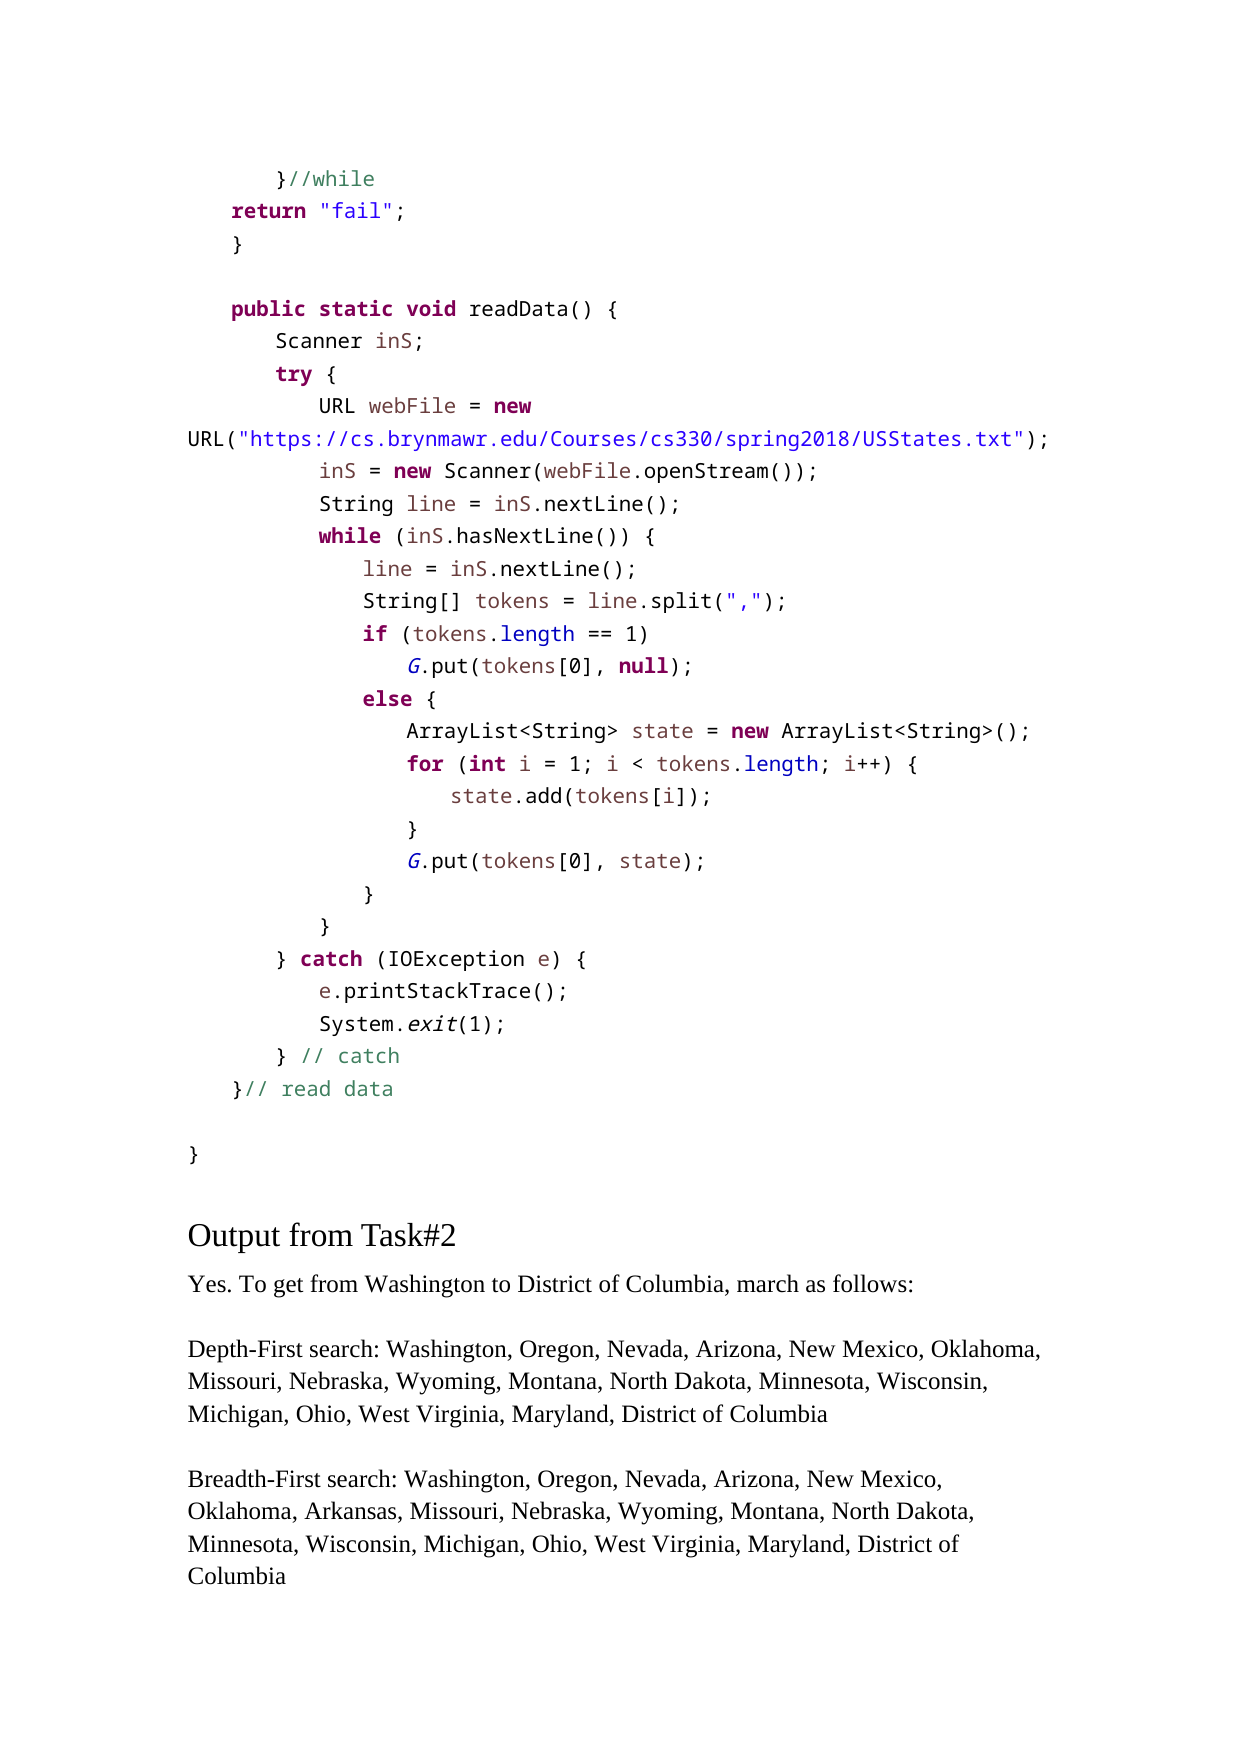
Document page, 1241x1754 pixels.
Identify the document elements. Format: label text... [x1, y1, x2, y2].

text } catch (IOException e) { [187, 942, 1053, 974]
text Yes. To get from Washington to District of Columbia, march as follows: [187, 1267, 1053, 1299]
text G.put(tokens[0], null); [187, 649, 1053, 682]
text G.put(tokens[0], state); [187, 844, 1053, 877]
text } [187, 812, 1053, 844]
text }//while [187, 162, 1053, 194]
text } // catch [187, 1039, 1053, 1072]
text Scanner inS; [187, 324, 1053, 357]
text Output from Task#2 [187, 1202, 1053, 1267]
text public static void readData() { [187, 292, 1053, 324]
text Depth-First search: Washington, Oregon, Nevada, Arizona, New Mexico, Oklahoma, Missouri, Nebraska, Wyoming, Montana, North Dakota, Minnesota, Wisconsin, Michigan, Ohio, West Virginia, Maryland, District of Columbia [187, 1332, 1053, 1429]
text inS = new Scanner(webFile.openStream()); [187, 454, 1053, 487]
text } [187, 909, 1053, 942]
text for (int i = 1; i < tokens.length; i++) { [187, 747, 1053, 779]
text ArrayList<String> state = new ArrayList<String>(); [187, 714, 1053, 747]
text }// read data [187, 1072, 1053, 1104]
text } [187, 877, 1053, 909]
text String line = inS.nextLine(); [187, 487, 1053, 519]
text } [187, 1137, 1053, 1169]
text if (tokens.length == 1) [187, 617, 1053, 649]
text String[] tokens = line.split(","); [187, 584, 1053, 617]
text e.printStackTrace(); [187, 974, 1053, 1007]
text URL webFile = new URL("https://cs.brynmawr.edu/Courses/cs330/spring2018/USStates.txt"); [187, 389, 1053, 454]
text else { [187, 682, 1053, 714]
text try { [187, 357, 1053, 389]
text while (inS.hasNextLine()) { [187, 519, 1053, 552]
text state.add(tokens[i]); [187, 779, 1053, 812]
text System.exit(1); [187, 1007, 1053, 1039]
text } [187, 227, 1053, 259]
text return "fail"; [187, 194, 1053, 227]
text line = inS.nextLine(); [187, 552, 1053, 584]
text Breadth-First search: Washington, Oregon, Nevada, Arizona, New Mexico, Oklahoma, Arkansas, Missouri, Nebraska, Wyoming, Montana, North Dakota, Minnesota, Wisconsin, Michigan, Ohio, West Virginia, Maryland, District of Columbia [187, 1462, 1053, 1592]
